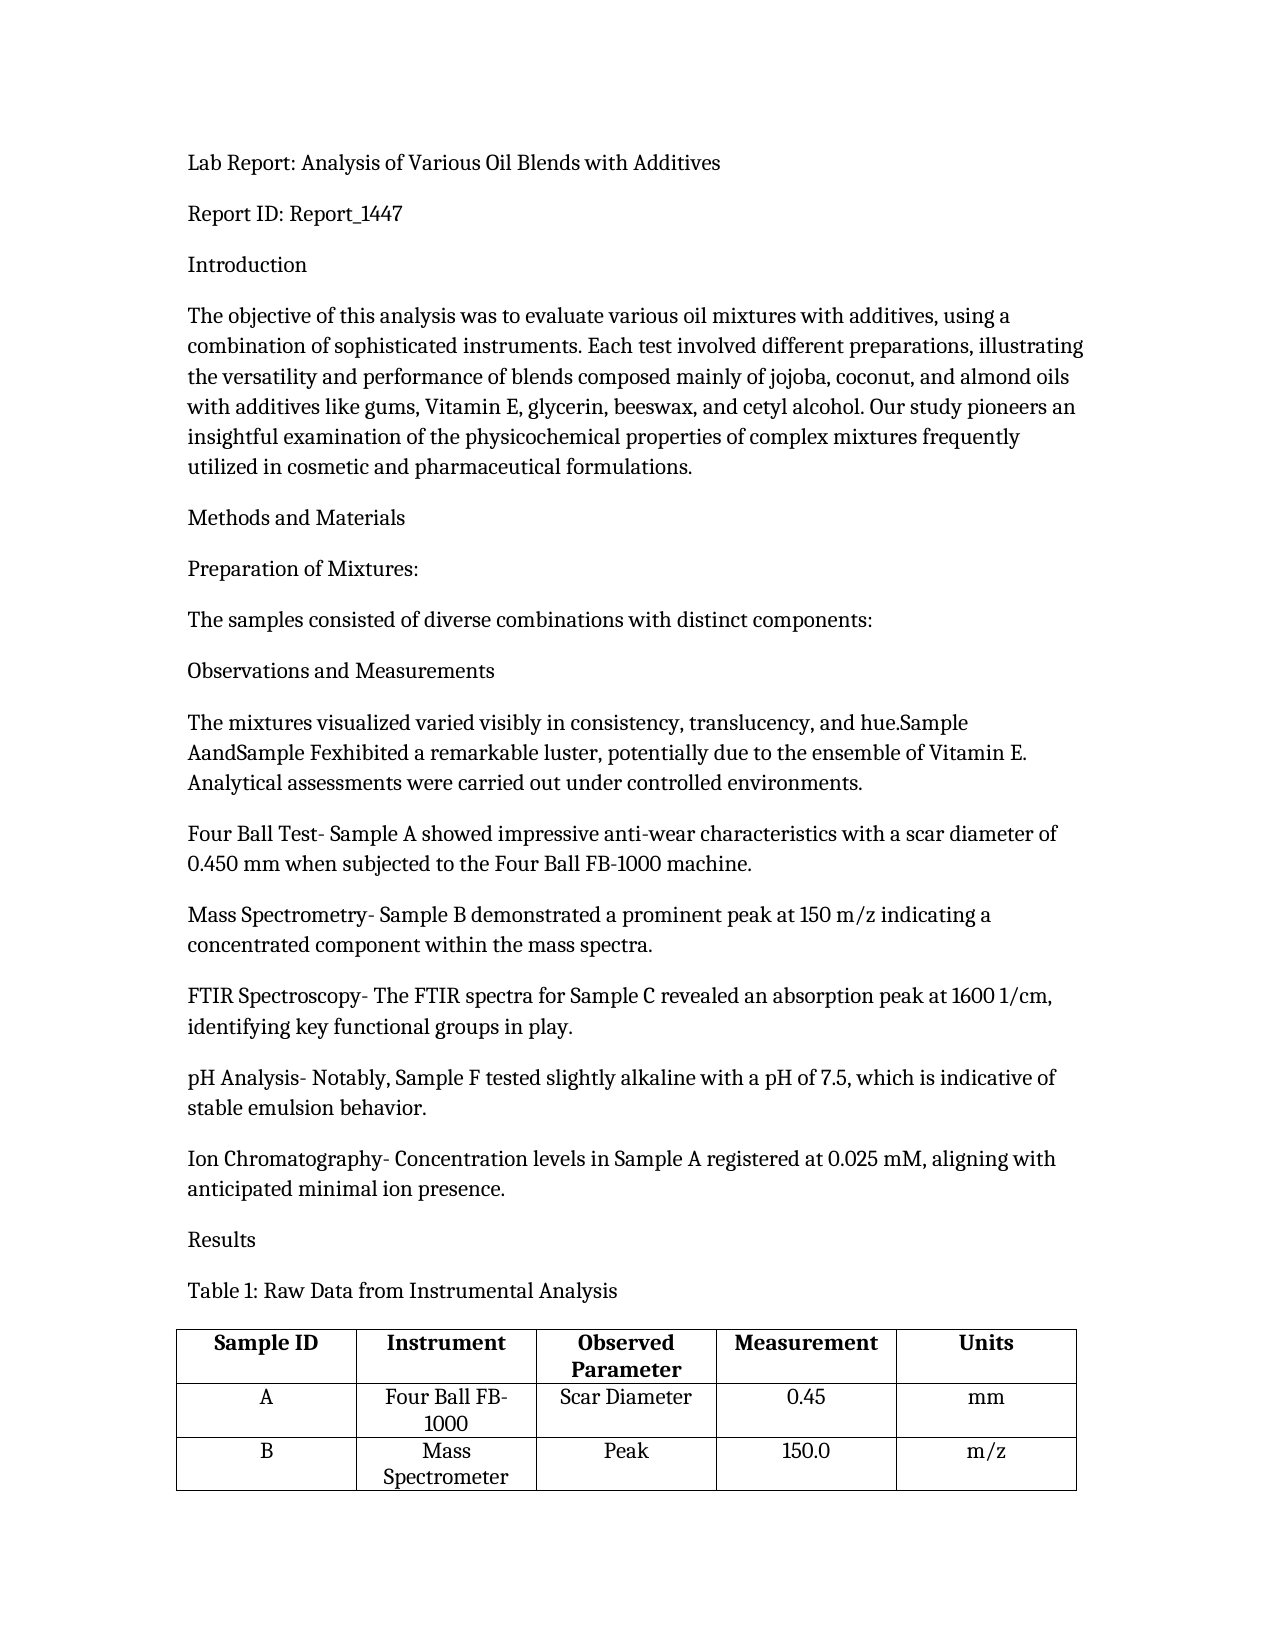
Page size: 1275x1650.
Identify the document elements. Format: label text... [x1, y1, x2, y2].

text Ion Chromatography- Concentration levels in Sample A registered at 0.025 mM, aligning with anticipated minimal ion presence. [187, 1146, 1087, 1202]
text Table 1: Raw Data from Instrumental Analysis [187, 1278, 1087, 1304]
text Report ID: Report_1447 [187, 201, 1087, 227]
text The samples consisted of diverse combinations with distinct components: [187, 607, 1087, 634]
table_header Sample ID [177, 1330, 356, 1383]
table_header Measurement [717, 1330, 896, 1383]
text FTIR Spectroscopy- The FTIR spectra for Sample C revealed an absorption peak at 1600 1/cm, identifying key functional groups in play. [187, 983, 1087, 1040]
table_cell mm [897, 1384, 1076, 1437]
table_cell B [177, 1438, 356, 1490]
table_cell A [177, 1384, 356, 1437]
text Results [187, 1227, 1087, 1253]
table_cell Peak [537, 1438, 716, 1490]
text Lab Report: Analysis of Various Oil Blends with Additives [187, 150, 1087, 176]
table_cell Scar Diameter [537, 1384, 716, 1437]
text Mass Spectrometry- Sample B demonstrated a prominent peak at 150 m/z indicating a concentrated component within the mass spectra. [187, 902, 1087, 959]
text Observations and Measurements [187, 658, 1087, 685]
text The objective of this analysis was to evaluate various oil mixtures with additives, using a combination of sophisticated instruments. Each test involved different preparations, illustrating the versatility and performance of blends composed mainly of jojoba, coconut, and almond oils with additives like gums, Vitamin E, glycerin, beeswax, and cetyl alcohol. Our study pioneers an insightful examination of the physicochemical properties of complex mixtures frequently utilized in cosmetic and pharmaceutical formulations. [187, 303, 1087, 481]
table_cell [357, 1438, 536, 1490]
table_cell 0.45 [717, 1384, 896, 1437]
text Four Ball Test- Sample A showed impressive anti-wear characteristics with a scar diameter of 0.450 mm when subjected to the Four Ball FB-1000 machine. [187, 821, 1087, 877]
text Preparation of Mixtures: [187, 556, 1087, 583]
table_cell m/z [897, 1438, 1076, 1490]
text Introduction [187, 252, 1087, 278]
table_header Units [897, 1330, 1076, 1383]
table_cell Four Ball FB-1000 [357, 1384, 536, 1437]
table_cell 150.0 [717, 1438, 896, 1490]
table_header Observed Parameter [537, 1330, 716, 1383]
text pH Analysis- Notably, Sample F tested slightly alkaline with a pH of 7.5, which is indicative of stable emulsion behavior. [187, 1064, 1087, 1121]
text The mixtures visualized varied visibly in consistency, translucency, and hue.Sample AandSample Fexhibited a remarkable luster, potentially due to the ensemble of Vitamin E. Analytical assessments were carried out under controlled environments. [187, 709, 1087, 796]
table_header Instrument [357, 1330, 536, 1383]
text Methods and Materials [187, 505, 1087, 532]
